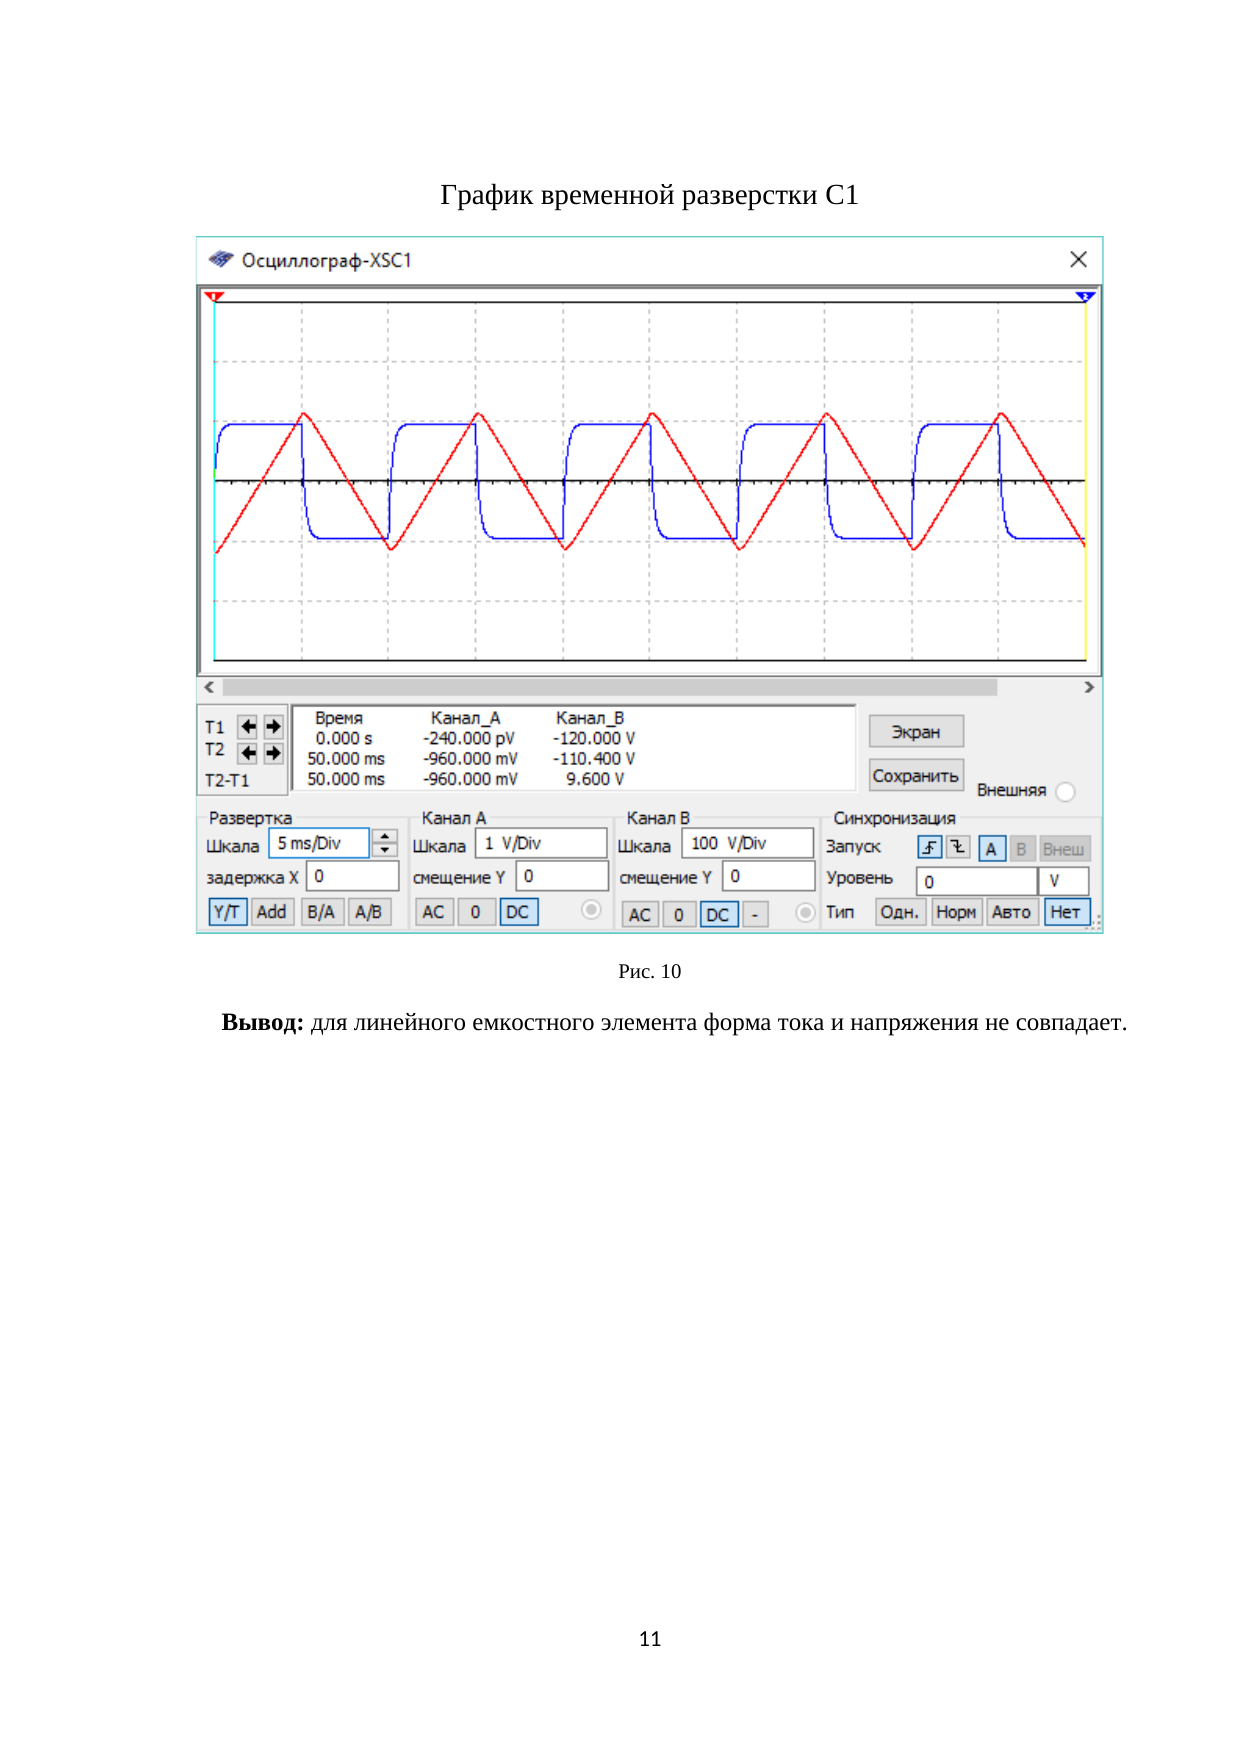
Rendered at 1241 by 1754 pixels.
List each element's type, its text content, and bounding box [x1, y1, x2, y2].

text Рис. 10 [148, 959, 1152, 983]
text Вывод: для линейного емкостного элемента форма тока и напряжения не совпадает. [148, 1007, 1152, 1036]
picture [195, 236, 1104, 934]
text График временной разверстки C1 [148, 177, 1152, 211]
